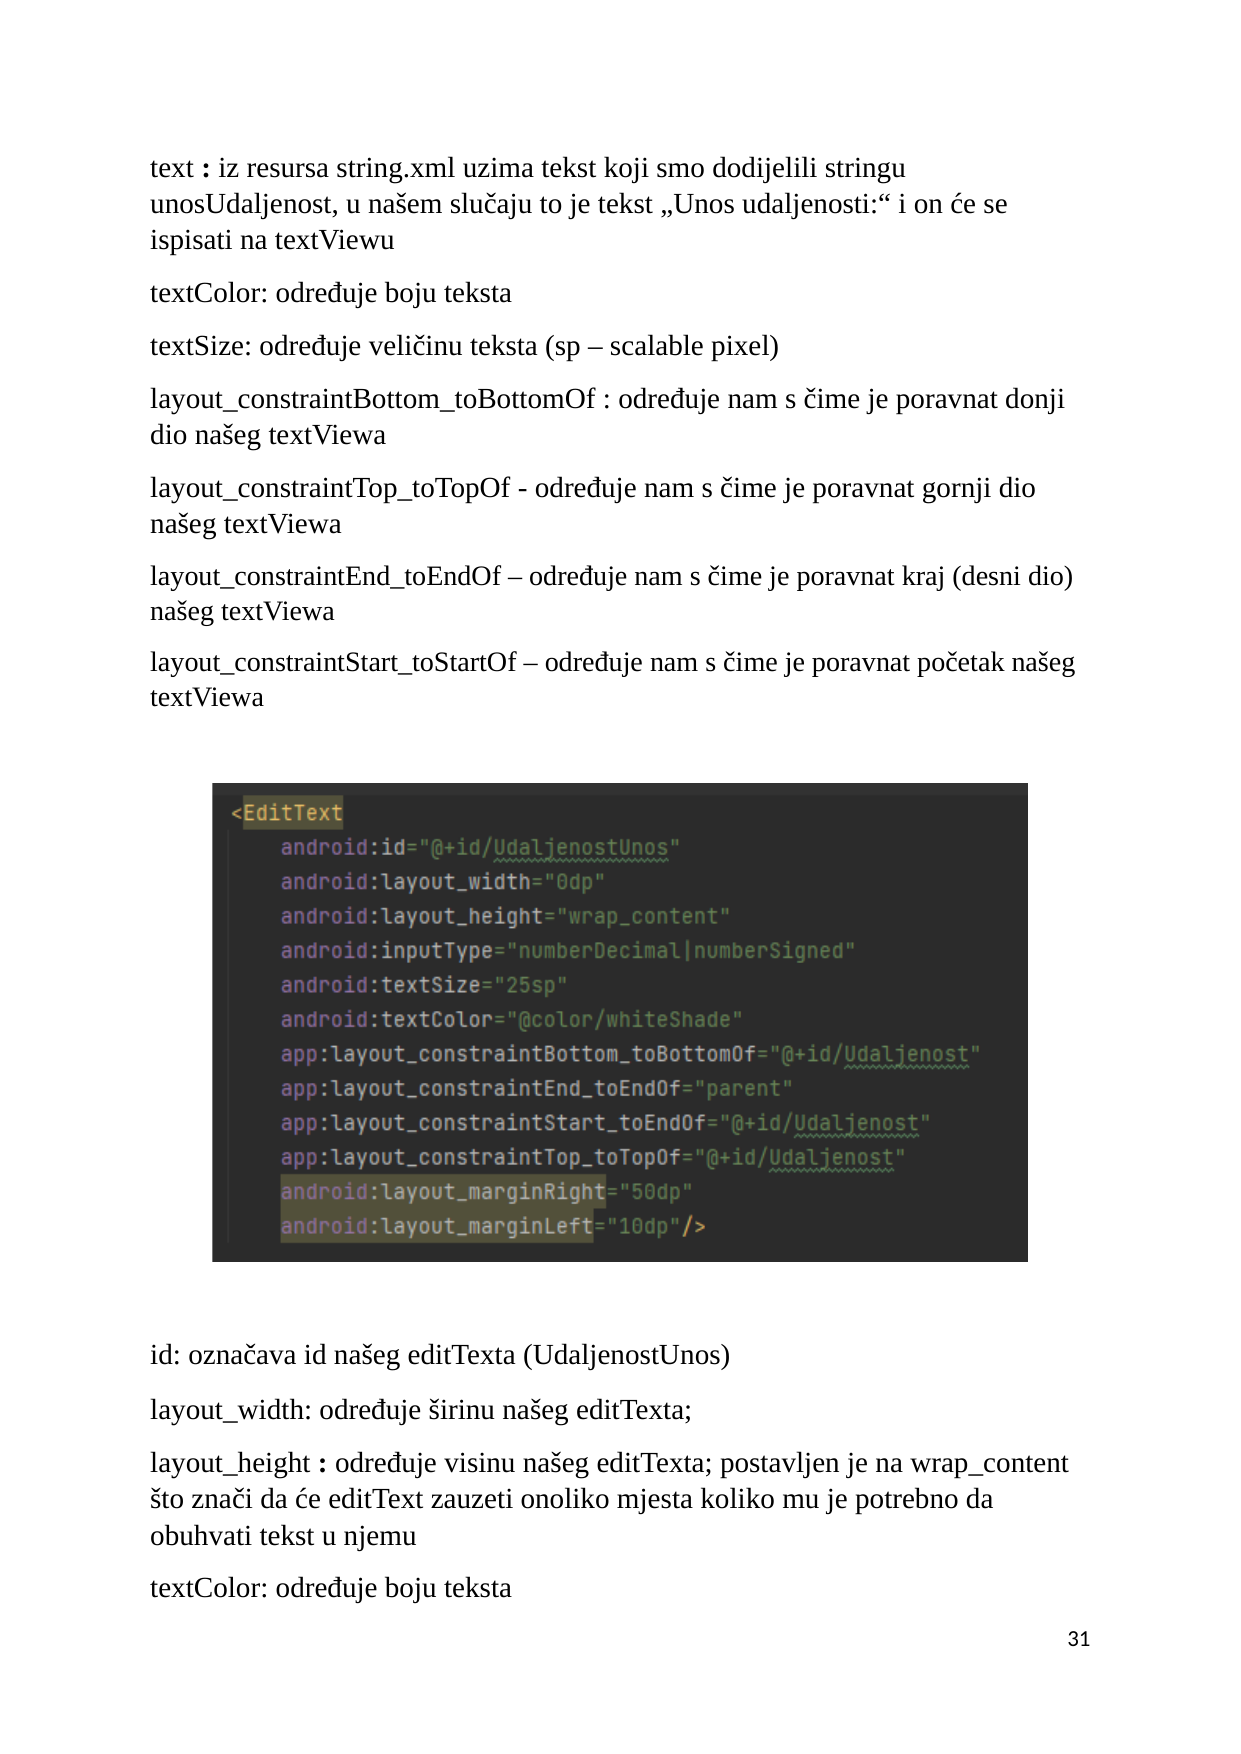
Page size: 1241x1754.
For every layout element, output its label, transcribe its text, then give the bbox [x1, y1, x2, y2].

text layout_constraintStart_toStartOf – određuje nam s čime je poravnat početak našeg textViewa [150, 645, 1090, 712]
text textColor: određuje boju teksta [150, 275, 1090, 309]
text id: označava id našeg editTexta (UdaljenostUnos) [150, 1337, 1090, 1371]
text text : iz resursa string.xml uzima tekst koji smo dodijelili stringu unosUdaljenost, u našem slučaju to je tekst „Unos udaljenosti:“ i on će se ispisati na textViewu [150, 150, 1090, 256]
text layout_height : određuje visinu našeg editTexta; postavljen je na wrap_content što znači da će editText zauzeti onoliko mjesta koliko mu je potrebno da obuhvati tekst u njemu [150, 1445, 1090, 1551]
text layout_constraintTop_toTopOf - određuje nam s čime je poravnat gornji dio našeg textViewa [150, 470, 1090, 539]
text layout_constraintEnd_toEndOf – određuje nam s čime je poravnat kraj (desni dio) našeg textViewa [150, 559, 1090, 626]
picture [212, 783, 1028, 1262]
text textColor: određuje boju teksta [150, 1570, 1090, 1604]
text textSize: određuje veličinu teksta (sp – scalable pixel) [150, 328, 1090, 361]
text layout_constraintBottom_toBottomOf : određuje nam s čime je poravnat donji dio našeg textViewa [150, 381, 1090, 450]
text layout_width: određuje širinu našeg editTexta; [150, 1392, 1090, 1426]
